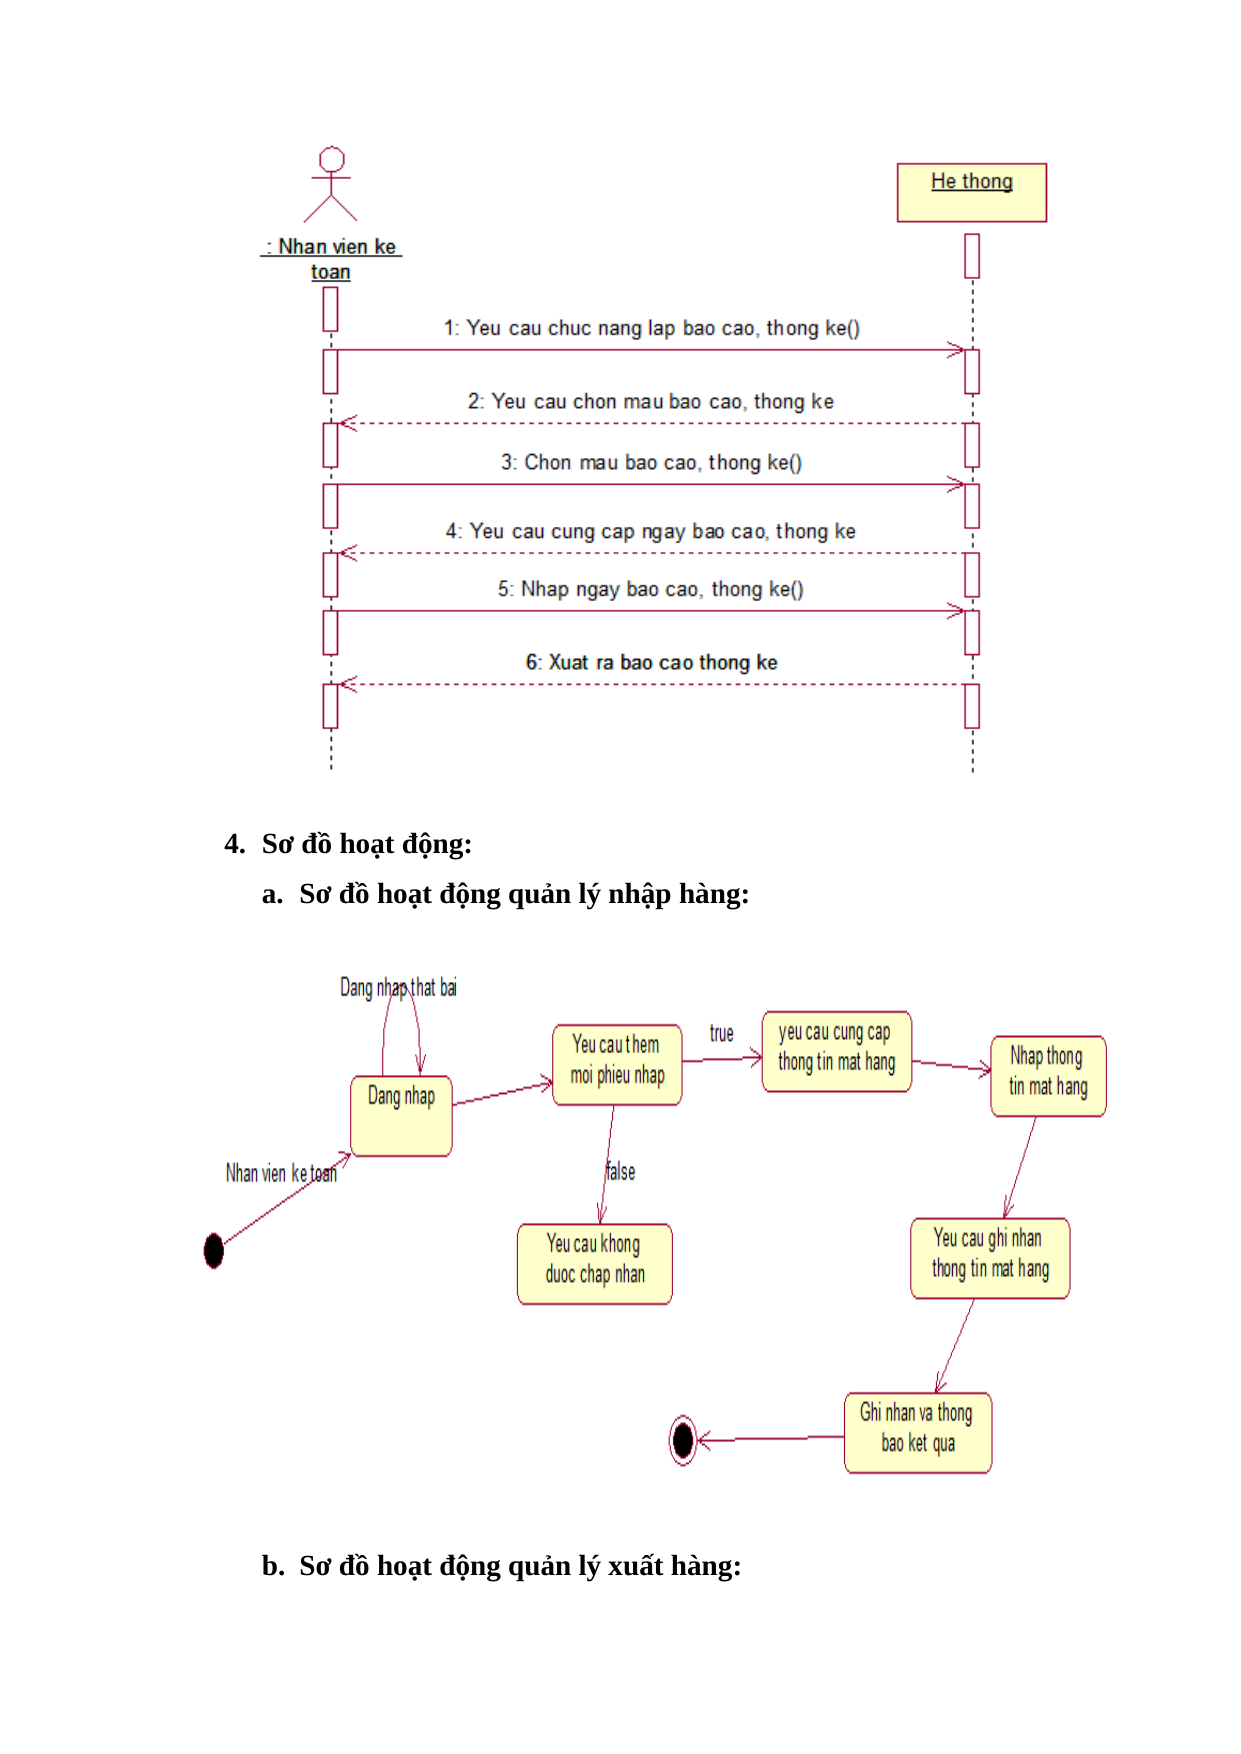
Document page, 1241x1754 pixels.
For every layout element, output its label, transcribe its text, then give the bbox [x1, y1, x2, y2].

picture [177, 926, 1123, 1535]
list Sơ đồ hoạt động: [224, 826, 1122, 859]
list Sơ đồ hoạt động quản lý nhập hàng: [262, 876, 1122, 910]
picture [229, 118, 1070, 812]
list Sơ đồ hoạt động quản lý xuất hàng: [262, 1548, 1122, 1582]
